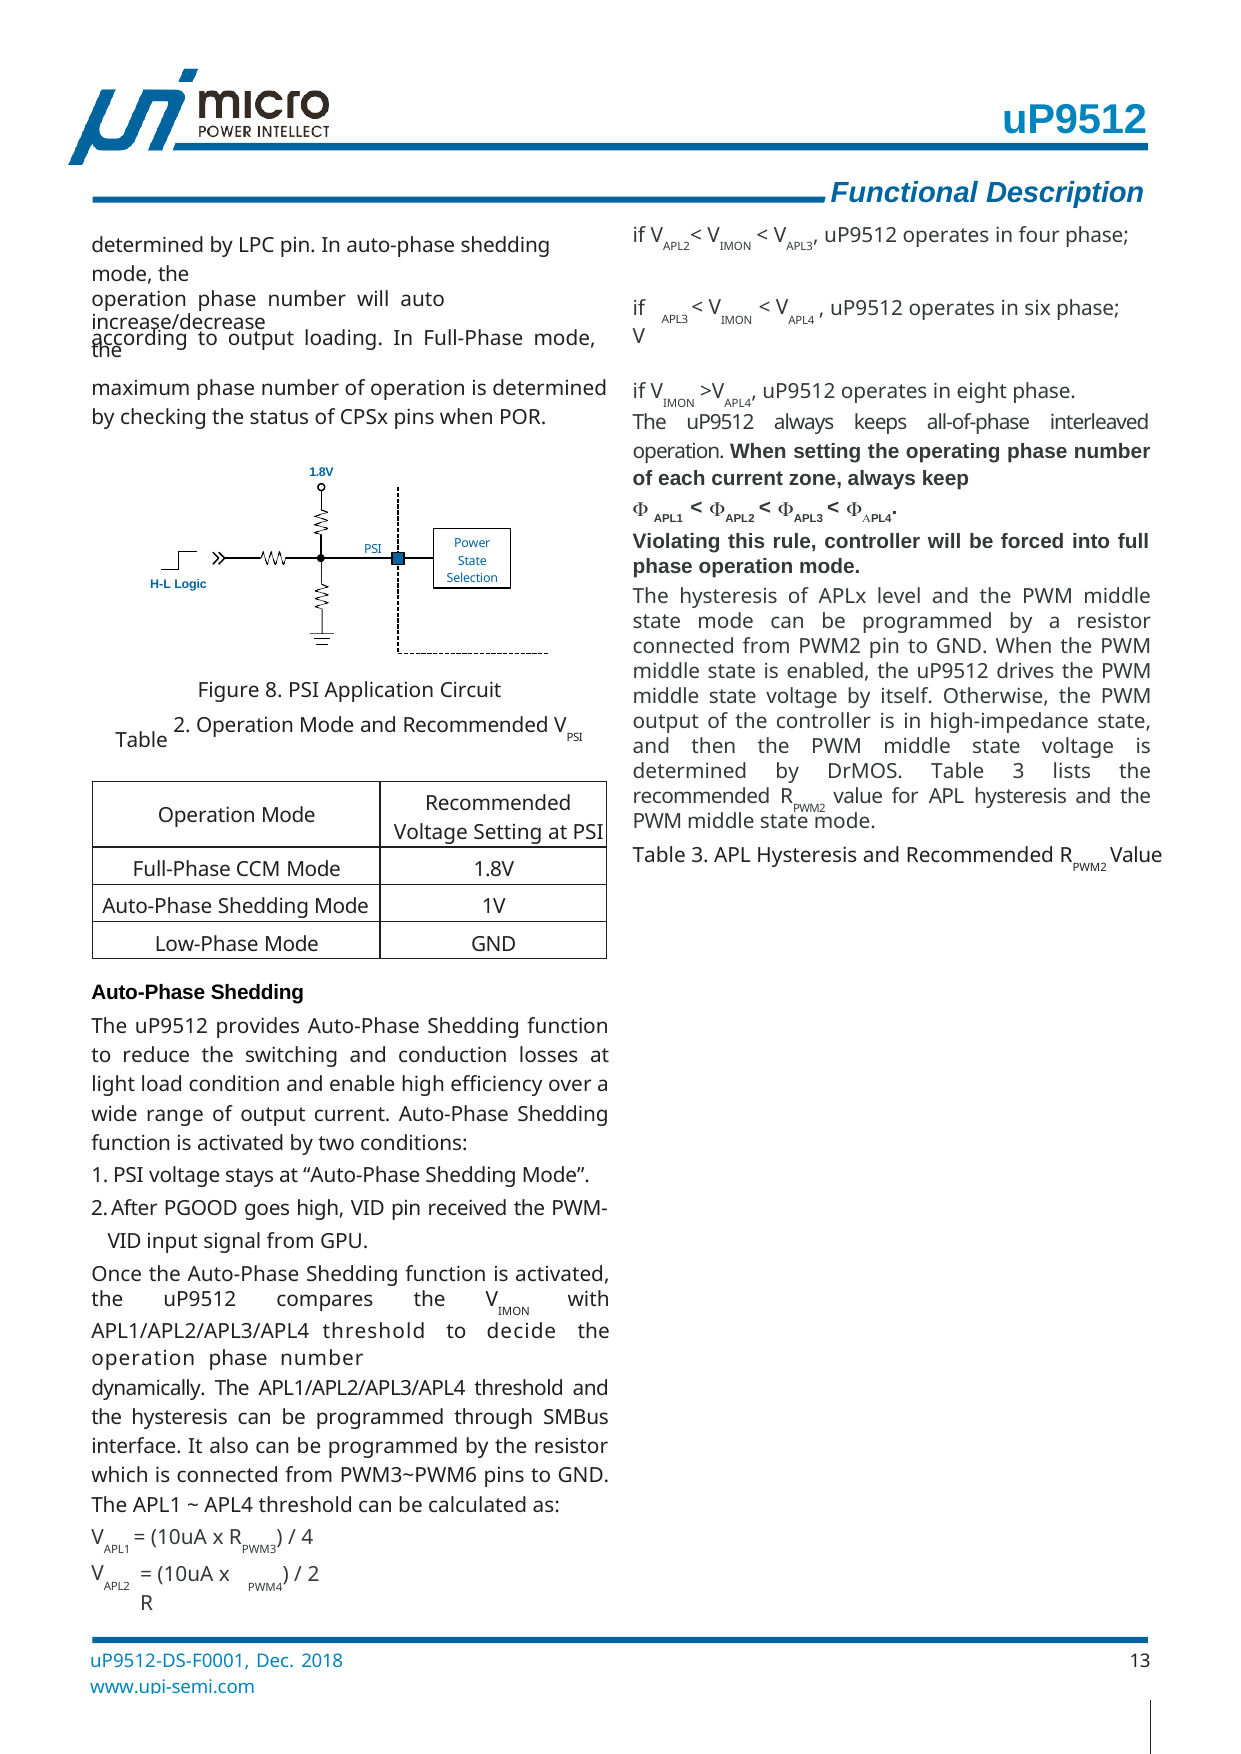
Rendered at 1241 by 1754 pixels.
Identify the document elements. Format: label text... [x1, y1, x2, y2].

text  APL1 < APL2 < APL3 < PL4. [632, 494, 1166, 527]
text APL3 [661, 311, 691, 327]
text 1.8V [309, 465, 610, 479]
table_header Recommended Voltage Setting at PSI [381, 782, 606, 846]
text if VIMON >VAPL4, uP9512 operates in eight phase. [632, 373, 1166, 405]
picture [260, 551, 286, 565]
text Table 3. APL Hysteresis and Recommended RPWM2 Value [632, 840, 1166, 874]
text operation phase number will auto increase/decrease [91, 287, 608, 334]
text according to output loading. In Full-Phase mode, the [91, 335, 608, 361]
text dynamically. The APL1/APL2/APL3/APL4 threshold and the hysteresis can be programmed through SMBus interface. It also can be programmed by the resistor which is connected from PWM3~PWM6 pins to GND. The APL1 ~ APL4 threshold can be calculated as: [91, 1373, 609, 1518]
table_cell Auto-Phase Shedding Mode [93, 885, 379, 921]
text H-L Logic [334, 555, 610, 591]
text , uP9512 operates in six phase; [819, 293, 1166, 321]
text H-L Logic [150, 555, 310, 591]
text The uP9512 always keeps all-of-phase interleaved operation. When setting the operating phase number of each current zone, always keep [632, 407, 1151, 489]
text if V [632, 293, 661, 349]
text if VAPL2< VIMON < VAPL3, uP9512 operates in four phase; [632, 222, 1166, 247]
picture [310, 559, 334, 634]
text Table 2. Operation Mode and Recommended VPSI [89, 710, 609, 754]
text VAPL2 [91, 1558, 134, 1596]
text The uP9512 provides Auto-Phase Shedding function to reduce the switching and conduction losses at light load condition and enable high efficiency over a wide range of output current. Auto-Phase Shedding function is activated by two conditions: [91, 1011, 609, 1156]
text Figure 8. PSI Application Circuit [89, 675, 610, 703]
subtitle Violating this rule, controller will be forced into full phase operation mode. [632, 529, 1149, 577]
text < VIMON [691, 292, 753, 331]
table_cell 1.8V [381, 848, 606, 883]
picture [67, 68, 329, 165]
subtitle Auto-Phase Shedding [91, 980, 610, 1004]
text maximum phase number of operation is determined by checking the status of CPSx pins when POR. [91, 373, 608, 431]
text PWM4) / 2 [248, 1559, 1166, 1598]
picture [314, 509, 328, 535]
table_cell GND [381, 922, 606, 957]
table_cell 1V [381, 885, 606, 921]
list After PGOOD goes high, VID pin received the PWM-VID input signal from GPU. [91, 1193, 607, 1254]
table_cell Full-Phase CCM Mode [93, 848, 379, 883]
table_header Operation Mode [93, 782, 379, 846]
text determined by LPC pin. In auto-phase shedding mode, the [91, 231, 607, 287]
text < VAPL4 [758, 292, 819, 331]
text = (10uA x R [140, 1559, 248, 1616]
list PSI voltage stays at “Auto-Phase Shedding Mode”. [91, 1161, 610, 1189]
text The hysteresis of APLx level and the PWM middle state mode can be programmed by a resistor connected from PWM2 pin to GND. When the PWM middle state is enabled, the uP9512 drives the PWM middle state voltage by itself. Otherwise, the PWM output of the controller is in high-impedance state, and then the PWM middle state voltage is determined by DrMOS. Table 3 lists the recommended RPWM2 value for APL hysteresis and the PWM middle state mode. [632, 584, 1151, 834]
text VAPL1 = (10uA x RPWM3) / 4 [91, 1522, 610, 1557]
table_cell Low-Phase Mode [93, 922, 379, 957]
text Once the Auto-Phase Shedding function is activated, the uP9512 compares the VIMON with APL1/APL2/APL3/APL4 threshold to decide the operation phase number [91, 1260, 610, 1372]
subtitle Functional Description [830, 175, 1166, 209]
